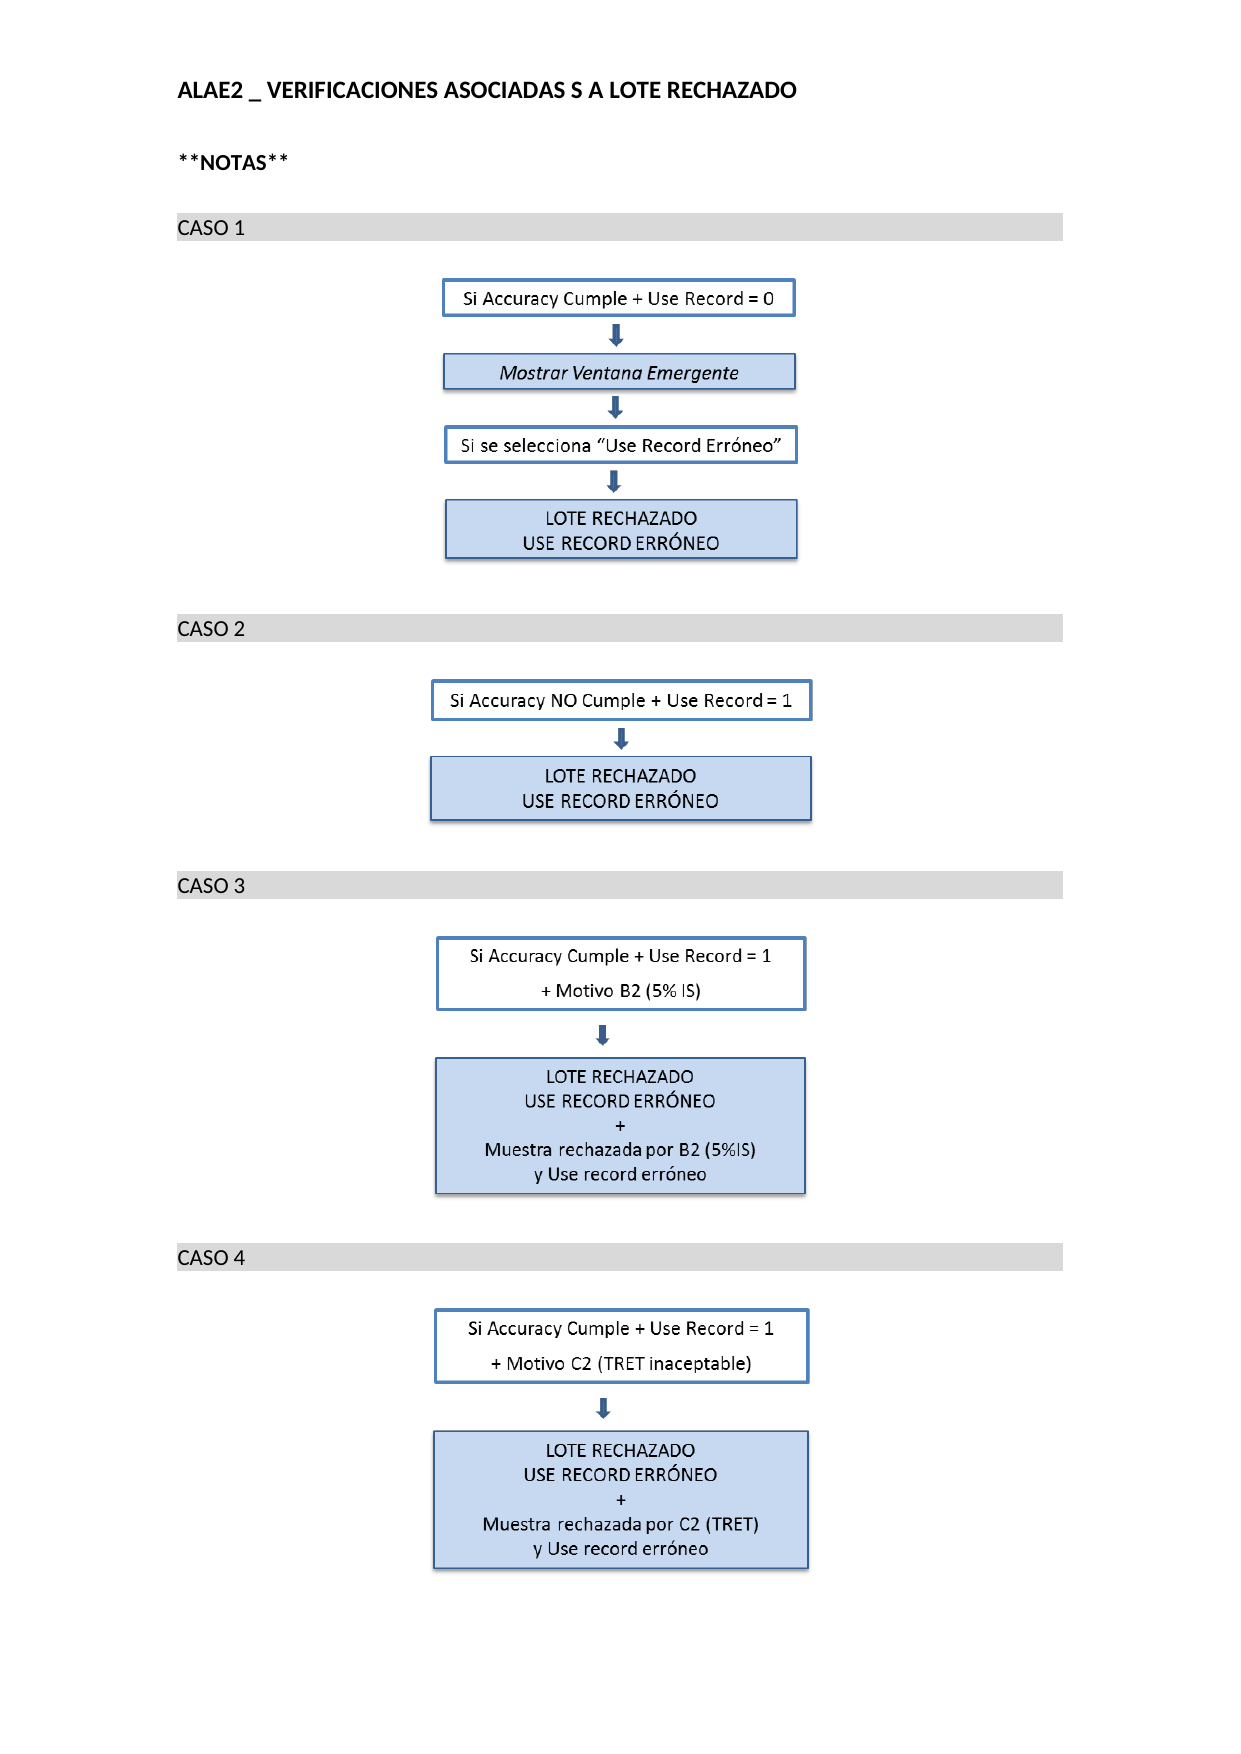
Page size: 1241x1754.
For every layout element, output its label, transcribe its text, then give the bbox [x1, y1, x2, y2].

text CASO 2 [177, 614, 1063, 642]
text CASO 3 [177, 871, 1063, 899]
text **NOTAS** [177, 148, 1063, 176]
text CASO 4 [177, 1243, 1063, 1271]
text CASO 1 [177, 213, 1063, 241]
picture [427, 1308, 814, 1581]
picture [437, 278, 803, 577]
picture [424, 679, 817, 834]
picture [429, 936, 811, 1206]
